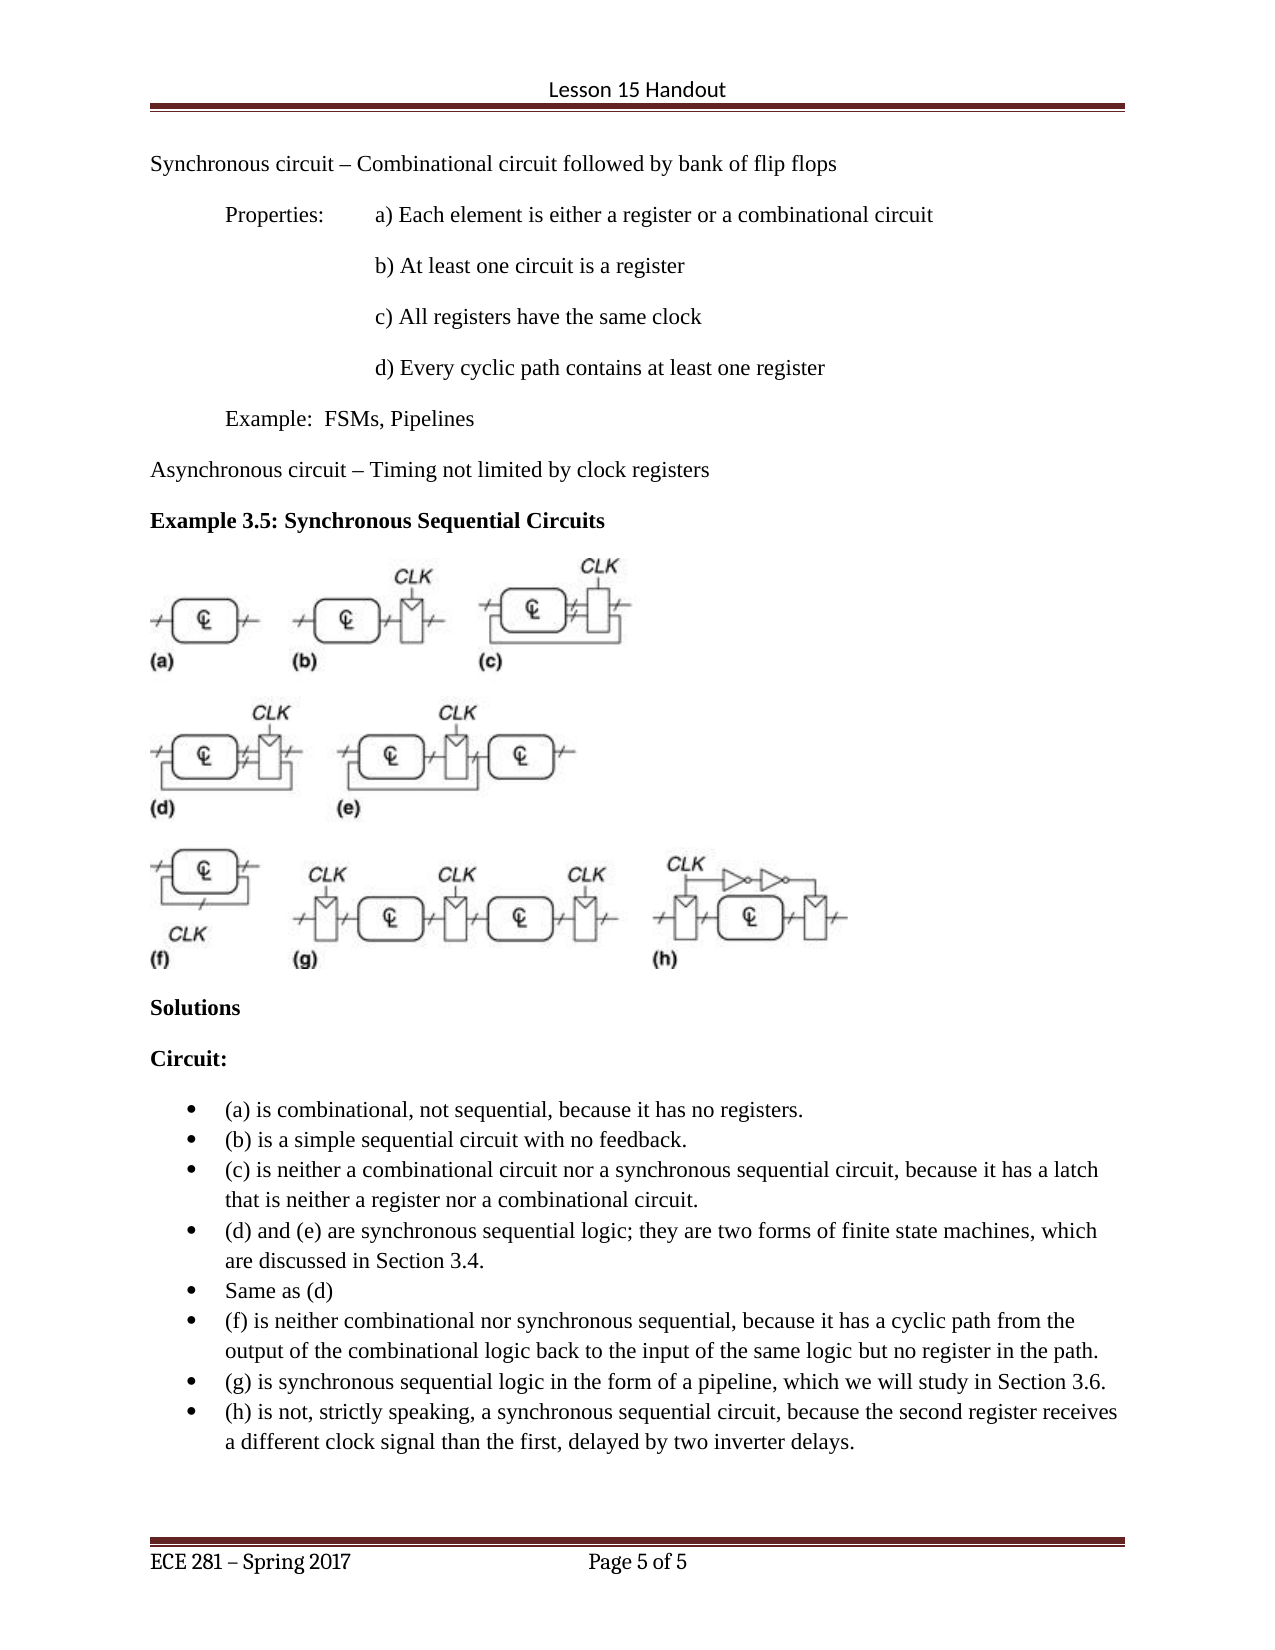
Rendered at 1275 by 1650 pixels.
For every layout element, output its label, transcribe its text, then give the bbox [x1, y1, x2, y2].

text Example: FSMs, Pipelines [150, 405, 1125, 432]
text b) At least one circuit is a register [150, 252, 1125, 278]
list (f) is neither combinational nor synchronous sequential, because it has a cyclic path from the output of the combinational logic back to the input of the same logic but no register in the path. [187, 1307, 1125, 1364]
text Example 3.5: Synchronous Sequential Circuits [150, 507, 1125, 534]
text d) Every cyclic path contains at least one register [150, 354, 1125, 381]
list (g) is synchronous sequential logic in the form of a pipeline, which we will study in Section 3.6. [187, 1368, 1125, 1394]
text Synchronous circuit – Combinational circuit followed by bank of flip flops [150, 150, 1125, 176]
text Properties: a) Each element is either a register or a combinational circuit [150, 201, 1125, 227]
list (a) is combinational, not sequential, because it has no registers. [187, 1096, 1125, 1122]
list Same as (d) [187, 1277, 1125, 1303]
text Asynchronous circuit – Timing not limited by clock registers [150, 456, 1125, 483]
list (b) is a simple sequential circuit with no feedback. [187, 1126, 1125, 1152]
list (c) is neither a combinational circuit nor a synchronous sequential circuit, because it has a latch that is neither a register nor a combinational circuit. [187, 1156, 1125, 1213]
picture [150, 558, 848, 969]
text Solutions [150, 994, 1125, 1020]
list (h) is not, strictly speaking, a synchronous sequential circuit, because the second register receives a different clock signal than the first, delayed by two inverter delays. [187, 1398, 1125, 1454]
text Circuit: [150, 1045, 1125, 1071]
list (d) and (e) are synchronous sequential logic; they are two forms of finite state machines, which are discussed in Section 3.4. [187, 1217, 1125, 1273]
text c) All registers have the same clock [150, 303, 1125, 329]
